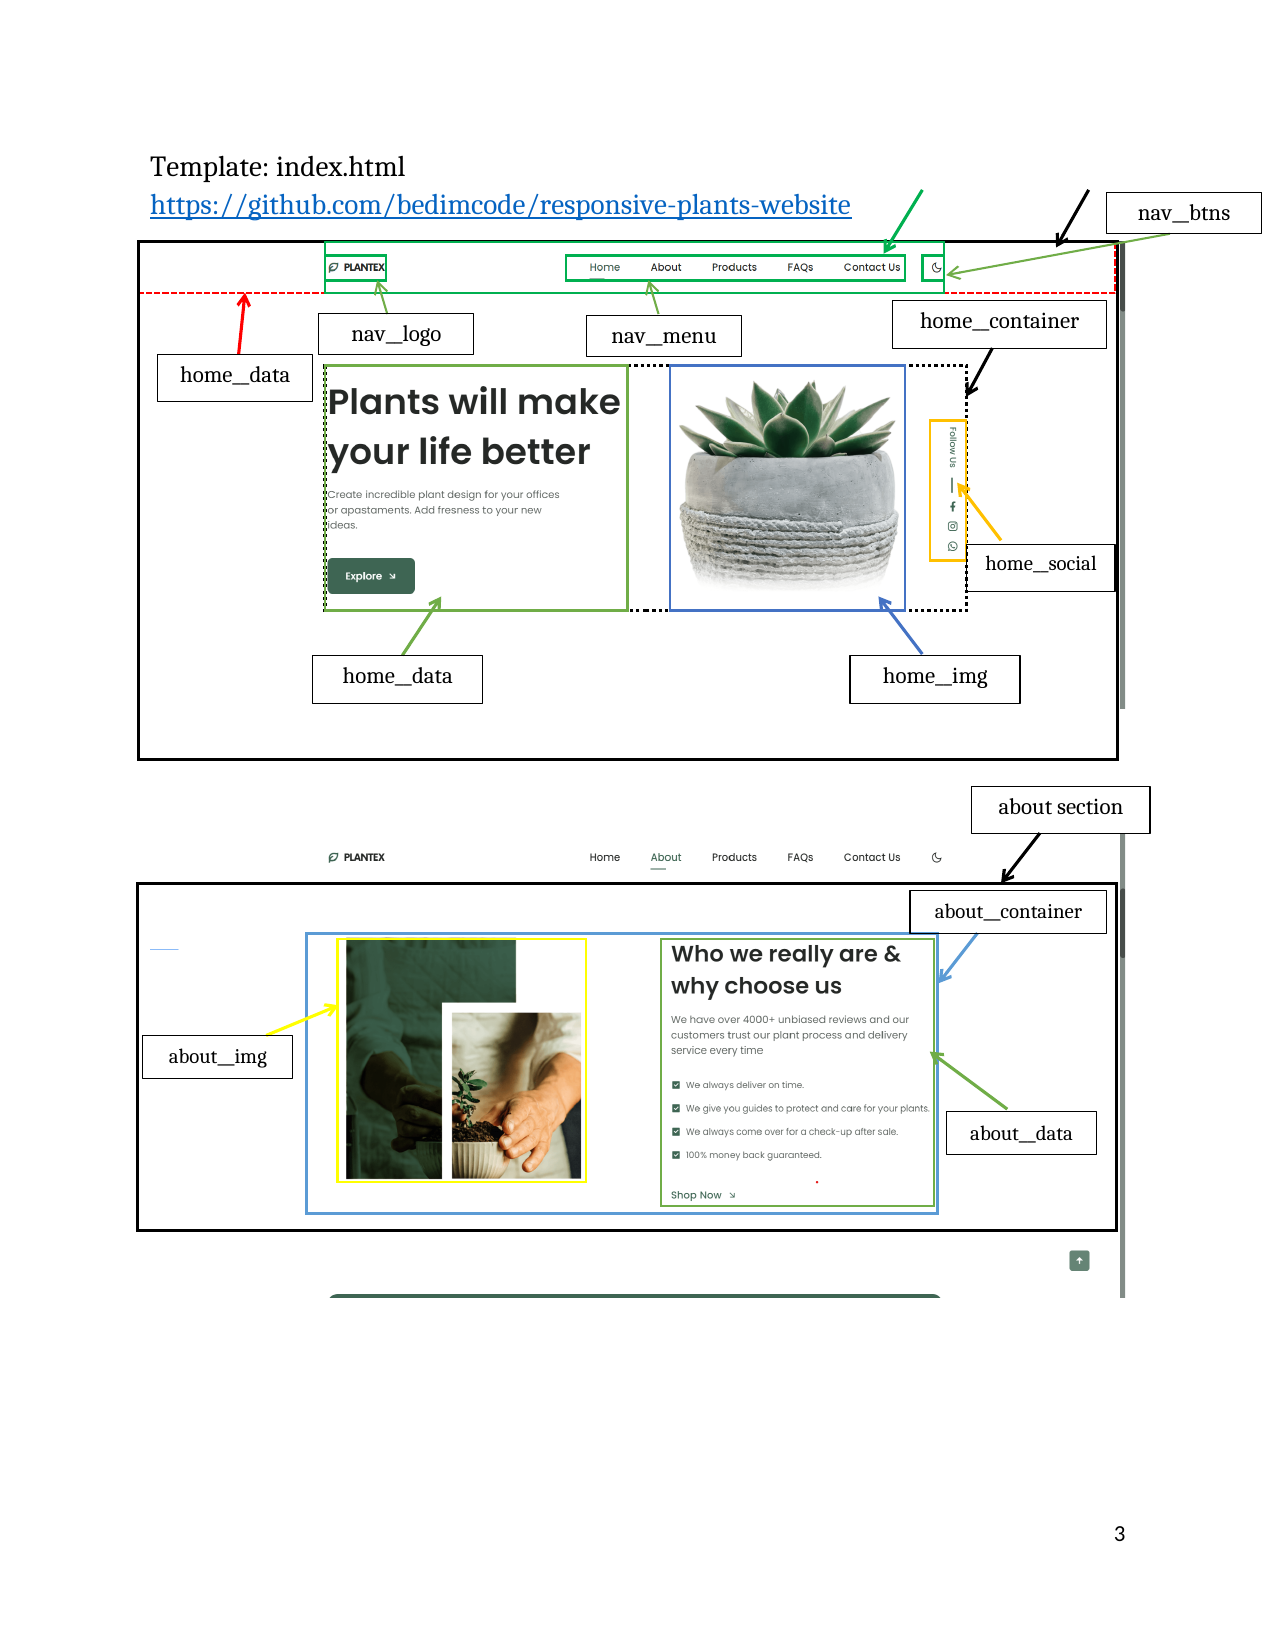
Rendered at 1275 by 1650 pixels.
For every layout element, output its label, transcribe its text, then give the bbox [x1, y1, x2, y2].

picture [308, 935, 936, 1212]
picture [326, 282, 376, 292]
picture [567, 257, 904, 279]
picture [587, 316, 741, 356]
picture [181, 1036, 292, 1078]
picture [967, 545, 1114, 591]
picture [326, 257, 385, 279]
picture [150, 834, 1125, 1298]
picture [931, 422, 965, 559]
picture [319, 314, 473, 354]
picture [1119, 244, 1125, 709]
picture [947, 1112, 1096, 1154]
picture [911, 891, 1106, 933]
picture [326, 243, 883, 292]
picture [339, 940, 585, 1181]
picture [150, 885, 1115, 1229]
picture [181, 355, 312, 401]
picture [150, 243, 1116, 709]
picture [652, 243, 943, 292]
picture [150, 833, 1036, 882]
picture [662, 940, 933, 1205]
text Template: index.html [150, 150, 1125, 183]
picture [924, 257, 943, 279]
picture [939, 934, 973, 972]
text https://github.com/bedimcode/responsive-plants-website [150, 188, 1125, 222]
